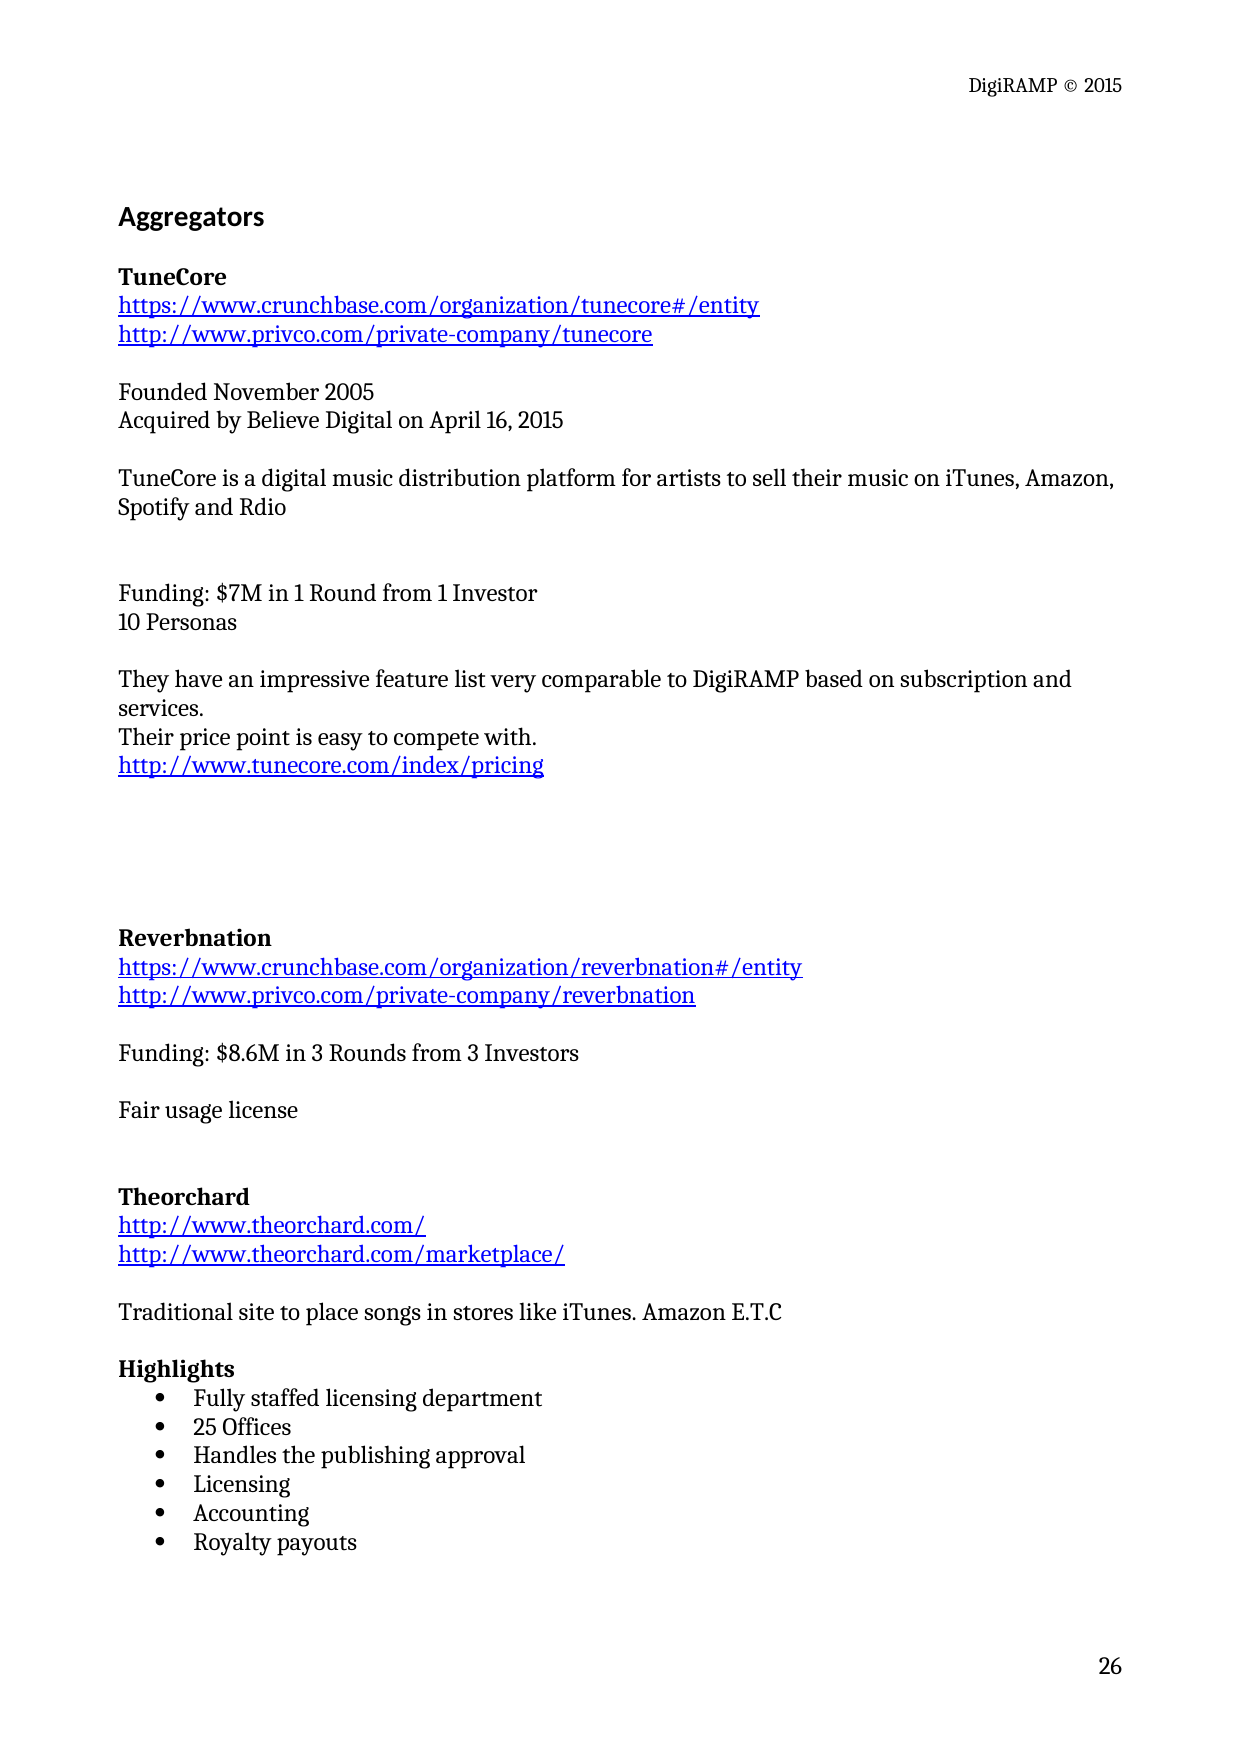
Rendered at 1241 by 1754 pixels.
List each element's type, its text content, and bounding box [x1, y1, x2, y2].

text Funding: $7M in 1 Round from 1 Investor [118, 579, 1122, 607]
text 10 Personas [118, 607, 1122, 636]
text http://www.privco.com/private-company/reverbnation [118, 981, 1122, 1010]
text Acquired by Believe Digital on April 16, 2015 [118, 406, 1122, 435]
text Reverbnation [118, 924, 1122, 952]
text Their price point is easy to compete with. [118, 722, 1122, 751]
list Accounting [156, 1499, 1122, 1527]
subtitle Aggregators [118, 198, 1122, 234]
text Funding: $8.6M in 3 Rounds from 3 Investors [118, 1039, 1122, 1067]
list Licensing [156, 1470, 1122, 1499]
list Handles the publishing approval [156, 1441, 1122, 1470]
text https://www.crunchbase.com/organization/reverbnation#/entity [118, 952, 1122, 981]
text Fair usage license [118, 1096, 1122, 1125]
text They have an impressive feature list very comparable to DigiRAMP based on subscription and services. [118, 665, 1122, 722]
text TuneCore is a digital music distribution platform for artists to sell their music on iTunes, Amazon, Spotify and Rdio [118, 464, 1122, 521]
text http://www.theorchard.com/ [118, 1211, 1122, 1240]
list Royalty payouts [156, 1527, 1122, 1556]
text https://www.crunchbase.com/organization/tunecore#/entity [118, 291, 1122, 320]
text Founded November 2005 [118, 377, 1122, 406]
text TuneCore [118, 262, 1122, 291]
text Traditional site to place songs in stores like iTunes. Amazon E.T.C [118, 1297, 1122, 1326]
text http://www.theorchard.com/marketplace/ [118, 1240, 1122, 1269]
list Fully staffed licensing department [156, 1384, 1122, 1412]
text http://www.tunecore.com/index/pricing [118, 751, 1122, 780]
text http://www.privco.com/private-company/tunecore [118, 320, 1122, 349]
text Theorchard [118, 1182, 1122, 1211]
text Highlights [118, 1355, 1122, 1384]
list 25 Offices [156, 1412, 1122, 1441]
